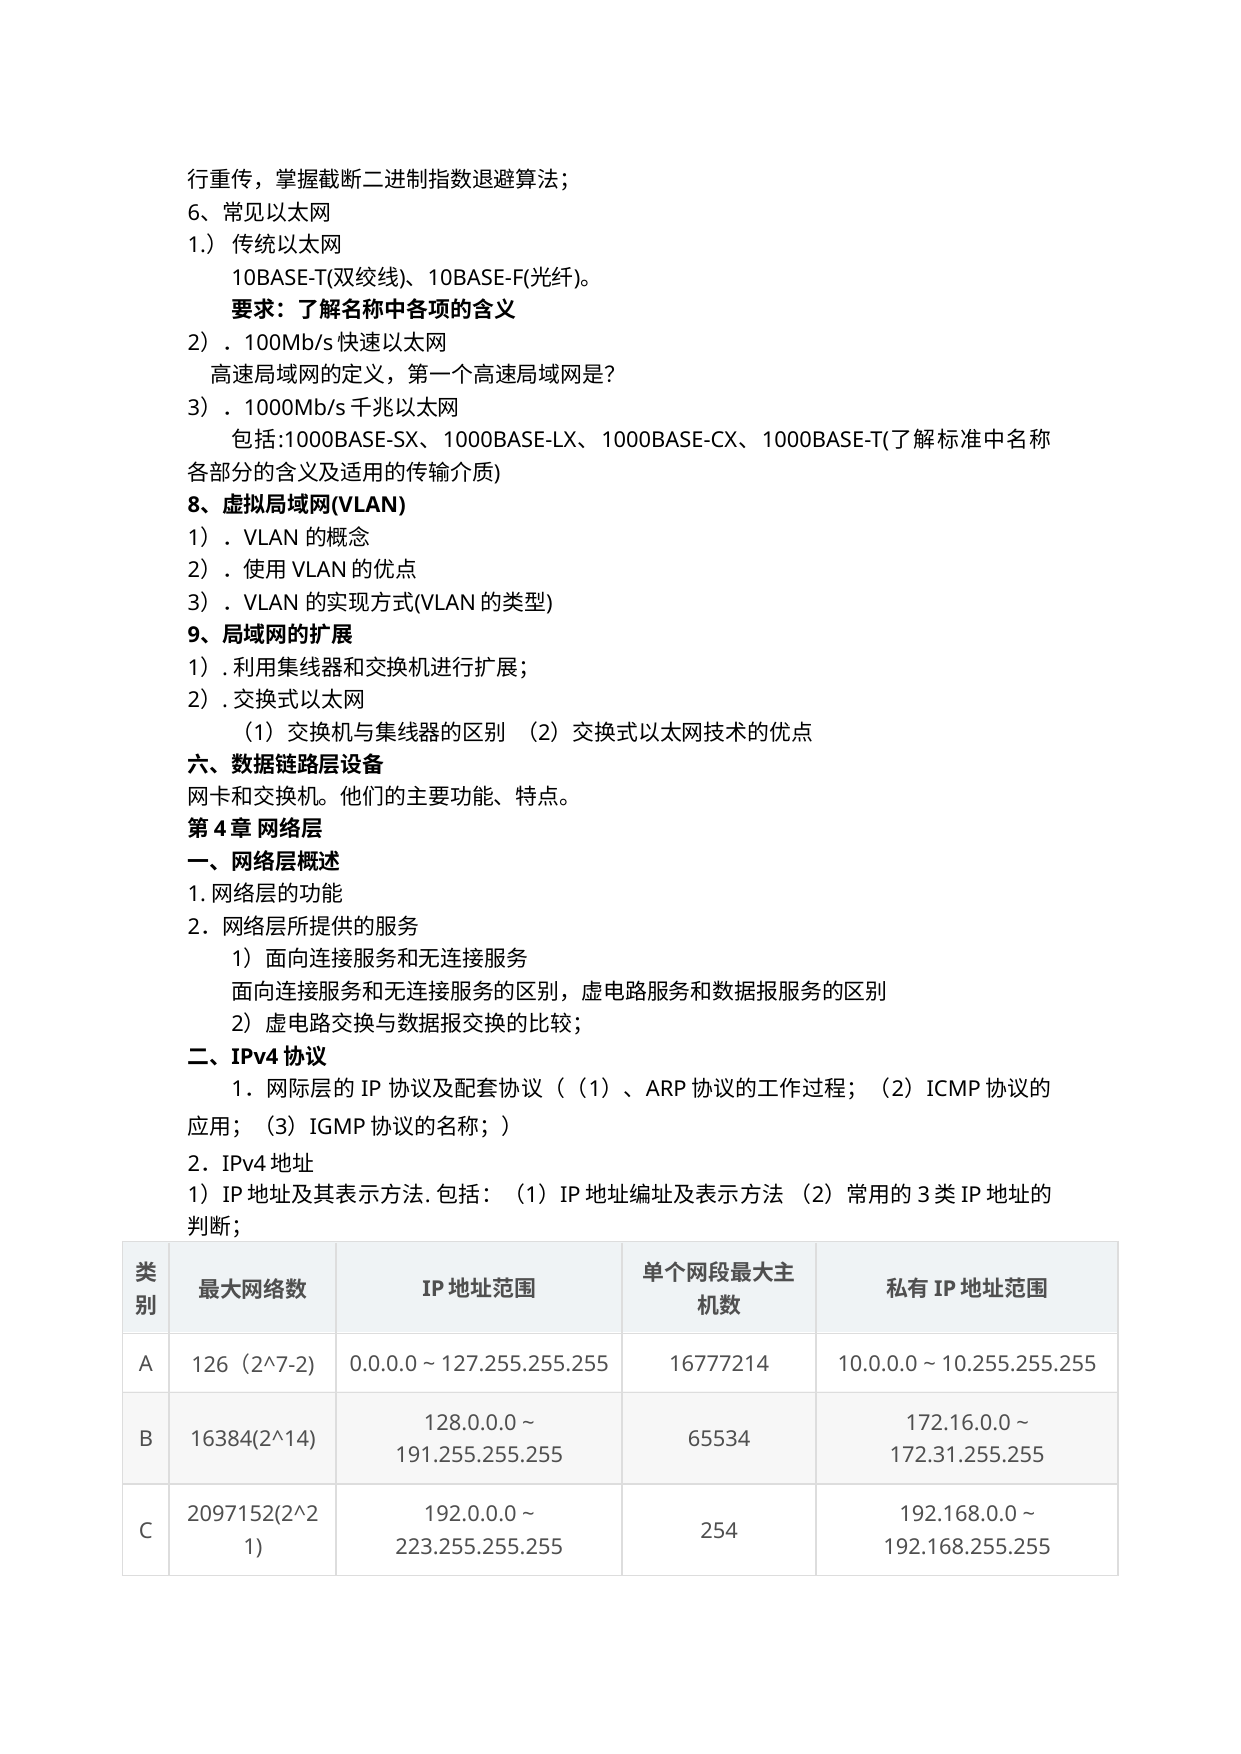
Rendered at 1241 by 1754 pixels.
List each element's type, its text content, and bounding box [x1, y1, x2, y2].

text 2）．100Mb/s快速以太网 [187, 324, 1053, 357]
table_cell 16777214 [623, 1334, 815, 1391]
text 1.） 传统以太网 [187, 227, 1053, 259]
text 6、常见以太网 [187, 194, 1053, 227]
table_cell 192.168.0.0 ~ 192.168.255.255 [817, 1485, 1117, 1574]
text 2．IPv4地址 [187, 1146, 1053, 1177]
text 10BASE-T(双绞线)、10BASE-F(光纤)。 [187, 259, 1053, 292]
table_cell 254 [623, 1485, 815, 1574]
text 二、IPv4协议 [187, 1039, 1053, 1071]
text 包括:1000BASE-SX、1000BASE-LX、1000BASE-CX、1000BASE-T(了解标准中名称各部分的含义及适用的传输介质) [187, 422, 1053, 487]
text 3）．VLAN 的实现方式(VLAN的类型) [187, 584, 1053, 617]
table_cell 10.0.0.0 ~ 10.255.255.255 [817, 1334, 1117, 1391]
table_header 单个网段最大主机数 [623, 1242, 816, 1332]
table_header IP地址范围 [337, 1242, 622, 1332]
text 2．网络层所提供的服务 [187, 909, 1053, 941]
table_cell C [123, 1485, 168, 1574]
table_cell 65534 [623, 1393, 815, 1483]
text 9、局域网的扩展 [187, 617, 1053, 649]
text 1．网际层的 IP 协议及配套协议（（1）、ARP协议的工作过程；（2）ICMP协议的应用；（3）IGMP协议的名称；） [187, 1071, 1053, 1141]
text 1. 网络层的功能 [187, 876, 1053, 909]
table_header 私有IP地址范围 [817, 1242, 1117, 1332]
table_cell A [123, 1334, 168, 1391]
text 1）．VLAN 的概念 [187, 519, 1053, 552]
text 1）IP地址及其表示方法. 包括：（1）IP地址编址及表示方法 （2）常用的3类IP地址的判断； [187, 1177, 1053, 1241]
text 8、虚拟局域网(VLAN) [187, 487, 1053, 519]
text （1）交换机与集线器的区别 （2）交换式以太网技术的优点 [187, 714, 1053, 747]
text 1）面向连接服务和无连接服务 [187, 941, 1053, 974]
table_cell 172.16.0.0 ~ 172.31.255.255 [817, 1393, 1117, 1483]
table_cell 128.0.0.0 ~ 191.255.255.255 [337, 1393, 621, 1483]
text 要求：了解名称中各项的含义 [187, 292, 1053, 324]
table_cell 16384(2^14) [170, 1393, 335, 1483]
text 高速局域网的定义，第一个高速局域网是？ [187, 357, 1053, 389]
text 2）虚电路交换与数据报交换的比较； [187, 1006, 1053, 1039]
table_header 最大网络数 [170, 1242, 336, 1332]
text 网卡和交换机。他们的主要功能、特点。 [187, 779, 1053, 811]
table_cell 2097152(2^21) [170, 1485, 335, 1574]
text 六、数据链路层设备 [187, 747, 1053, 779]
text 2）．使用VLAN的优点 [187, 552, 1053, 584]
table_cell 0.0.0.0 ~ 127.255.255.255 [337, 1334, 621, 1391]
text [187, 162, 1053, 194]
text 第4章 网络层 [187, 811, 1053, 844]
text 1）. 利用集线器和交换机进行扩展； [187, 649, 1053, 682]
table_header 类别 [123, 1242, 169, 1332]
table_cell B [123, 1393, 168, 1483]
text 面向连接服务和无连接服务的区别，虚电路服务和数据报服务的区别 [187, 974, 1053, 1006]
table_cell 192.0.0.0 ~ 223.255.255.255 [337, 1485, 621, 1574]
text 一、网络层概述 [187, 844, 1053, 876]
text 3）．1000Mb/s千兆以太网 [187, 389, 1053, 422]
table_cell 126（2^7-2) [170, 1334, 335, 1391]
text 2）. 交换式以太网 [187, 682, 1053, 714]
